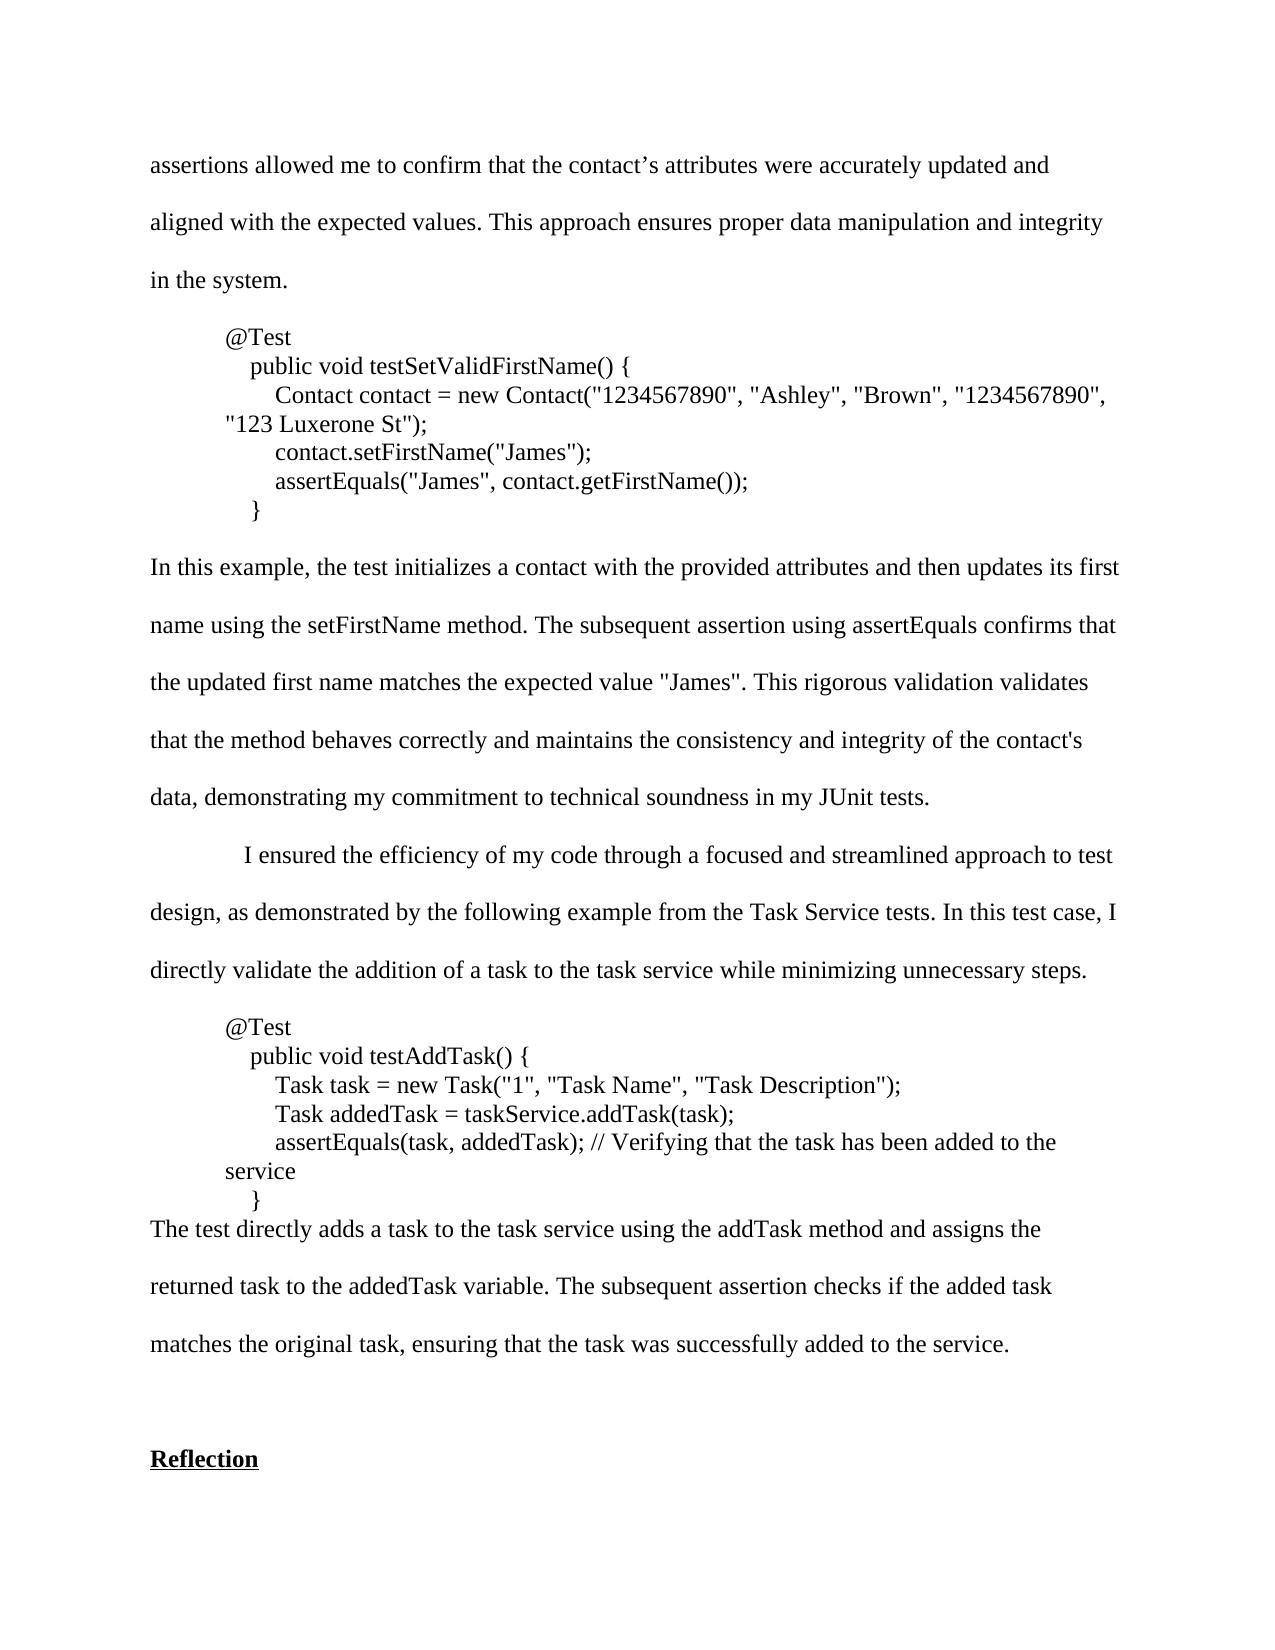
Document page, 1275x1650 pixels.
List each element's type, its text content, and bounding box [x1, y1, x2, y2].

text assertEquals(task, addedTask); // Verifying that the task has been added to the service [225, 1127, 1125, 1185]
text @Test [225, 1012, 1125, 1041]
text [150, 150, 1125, 294]
text assertEquals("James", contact.getFirstName()); [225, 466, 1125, 495]
text Reflection [150, 1444, 1125, 1472]
text Task task = new Task("1", "Task Name", "Task Description"); [225, 1070, 1125, 1099]
text In this example, the test initializes a contact with the provided attributes and then updates its first name using the setFirstName method. The subsequent assertion using assertEquals confirms that the updated first name matches the expected value "James". This rigorous validation validates that the method behaves correctly and maintains the consistency and integrity of the contact's data, demonstrating my commitment to technical soundness in my JUnit tests. [150, 552, 1125, 811]
text } [225, 1185, 1125, 1214]
text contact.setFirstName("James"); [225, 437, 1125, 466]
text public void testAddTask() { [225, 1041, 1125, 1070]
text @Test [225, 322, 1125, 351]
text I ensured the efficiency of my code through a focused and streamlined approach to test design, as demonstrated by the following example from the Task Service tests. In this test case, I directly validate the addition of a task to the task service while minimizing unnecessary steps. [150, 840, 1125, 984]
text Contact contact = new Contact("1234567890", "Ashley", "Brown", "1234567890", "123 Luxerone St"); [225, 380, 1125, 437]
text } [225, 495, 1125, 524]
text public void testSetValidFirstName() { [225, 351, 1125, 380]
text Task addedTask = taskService.addTask(task); [225, 1099, 1125, 1127]
text The test directly adds a task to the task service using the addTask method and assigns the returned task to the addedTask variable. The subsequent assertion checks if the added task matches the original task, ensuring that the task was successfully added to the service. [150, 1214, 1125, 1357]
